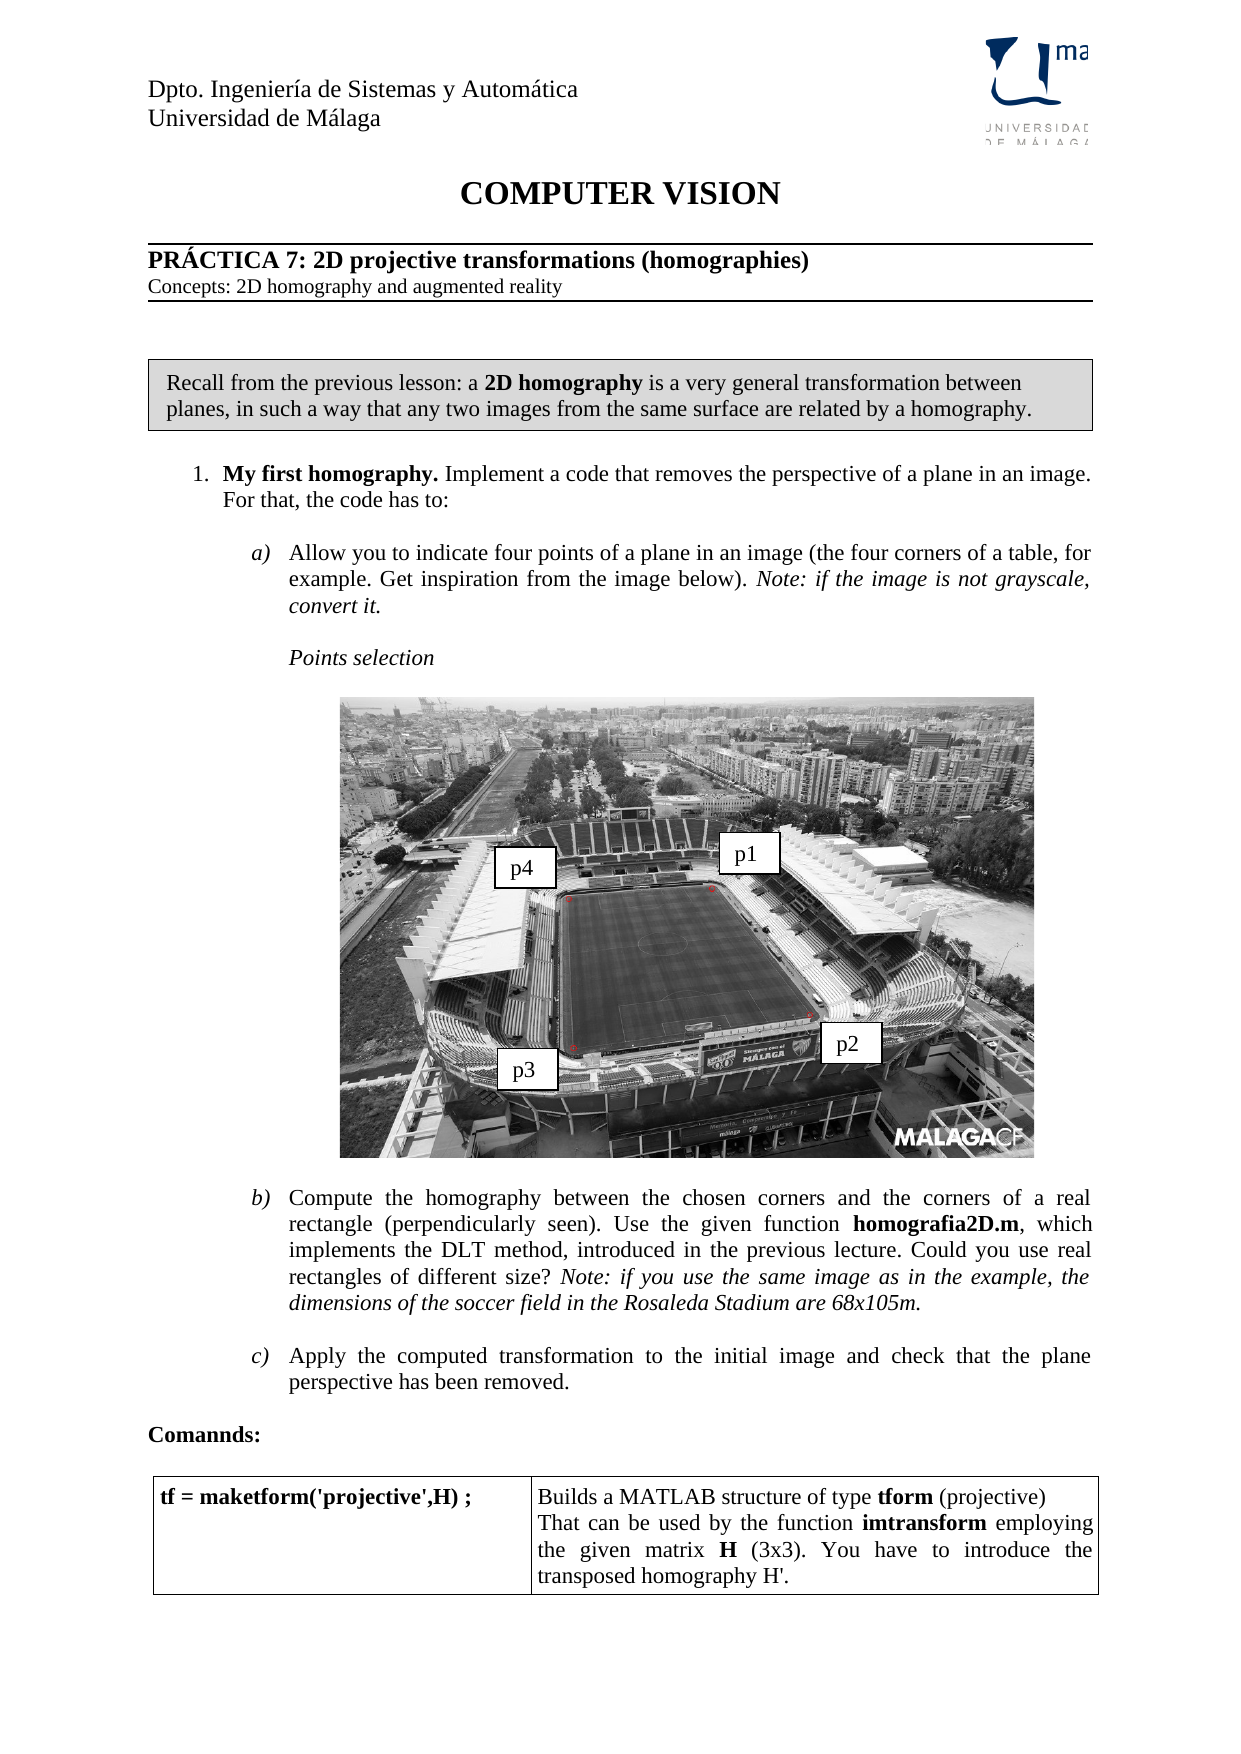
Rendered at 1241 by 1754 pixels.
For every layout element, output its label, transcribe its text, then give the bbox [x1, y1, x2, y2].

list Allow you to indicate four points of a plane in an image (the four corners of a table, for example. Get inspiration from the image below). Note: if the image is not grayscale, convert it. [251, 539, 1093, 618]
table_header Builds a MATLAB structure of type tform (projective) That can be used by the function imtransform employing the given matrix H (3x3). You have to introduce the transposed homography H'. [532, 1477, 1098, 1594]
list My first homography. Implement a code that removes the perspective of a plane in an image. For that, the code has to: [192, 460, 1093, 513]
text Concepts: 2D homography and augmented reality [148, 274, 1093, 300]
subtitle COMPUTER VISION [148, 174, 1093, 212]
text Comannds: [148, 1421, 1093, 1447]
picture [984, 37, 1088, 144]
table_header Recall from the previous lesson: a 2D homography is a very general transformation between planes, in such a way that any two images from the same surface are related by a homography. [149, 360, 1092, 430]
picture [339, 697, 1035, 1158]
table_header tf = maketform('projective',H) ; [154, 1477, 531, 1594]
list Compute the homography between the chosen corners and the corners of a real rectangle (perpendicularly seen). Use the given function homografia2D.m, which implements the DLT method, introduced in the previous lecture. Could you use real rectangles of different size? Note: if you use the same image as in the example, the dimensions of the soccer field in the Rosaleda Stadium are 68x105m. [251, 1184, 1093, 1316]
text PRÁCTICA 7: 2D projective transformations (homographies) [148, 245, 1093, 274]
list Apply the computed transformation to the initial image and check that the plane perspective has been removed. [251, 1342, 1093, 1395]
list Points selection [266, 644, 1093, 671]
